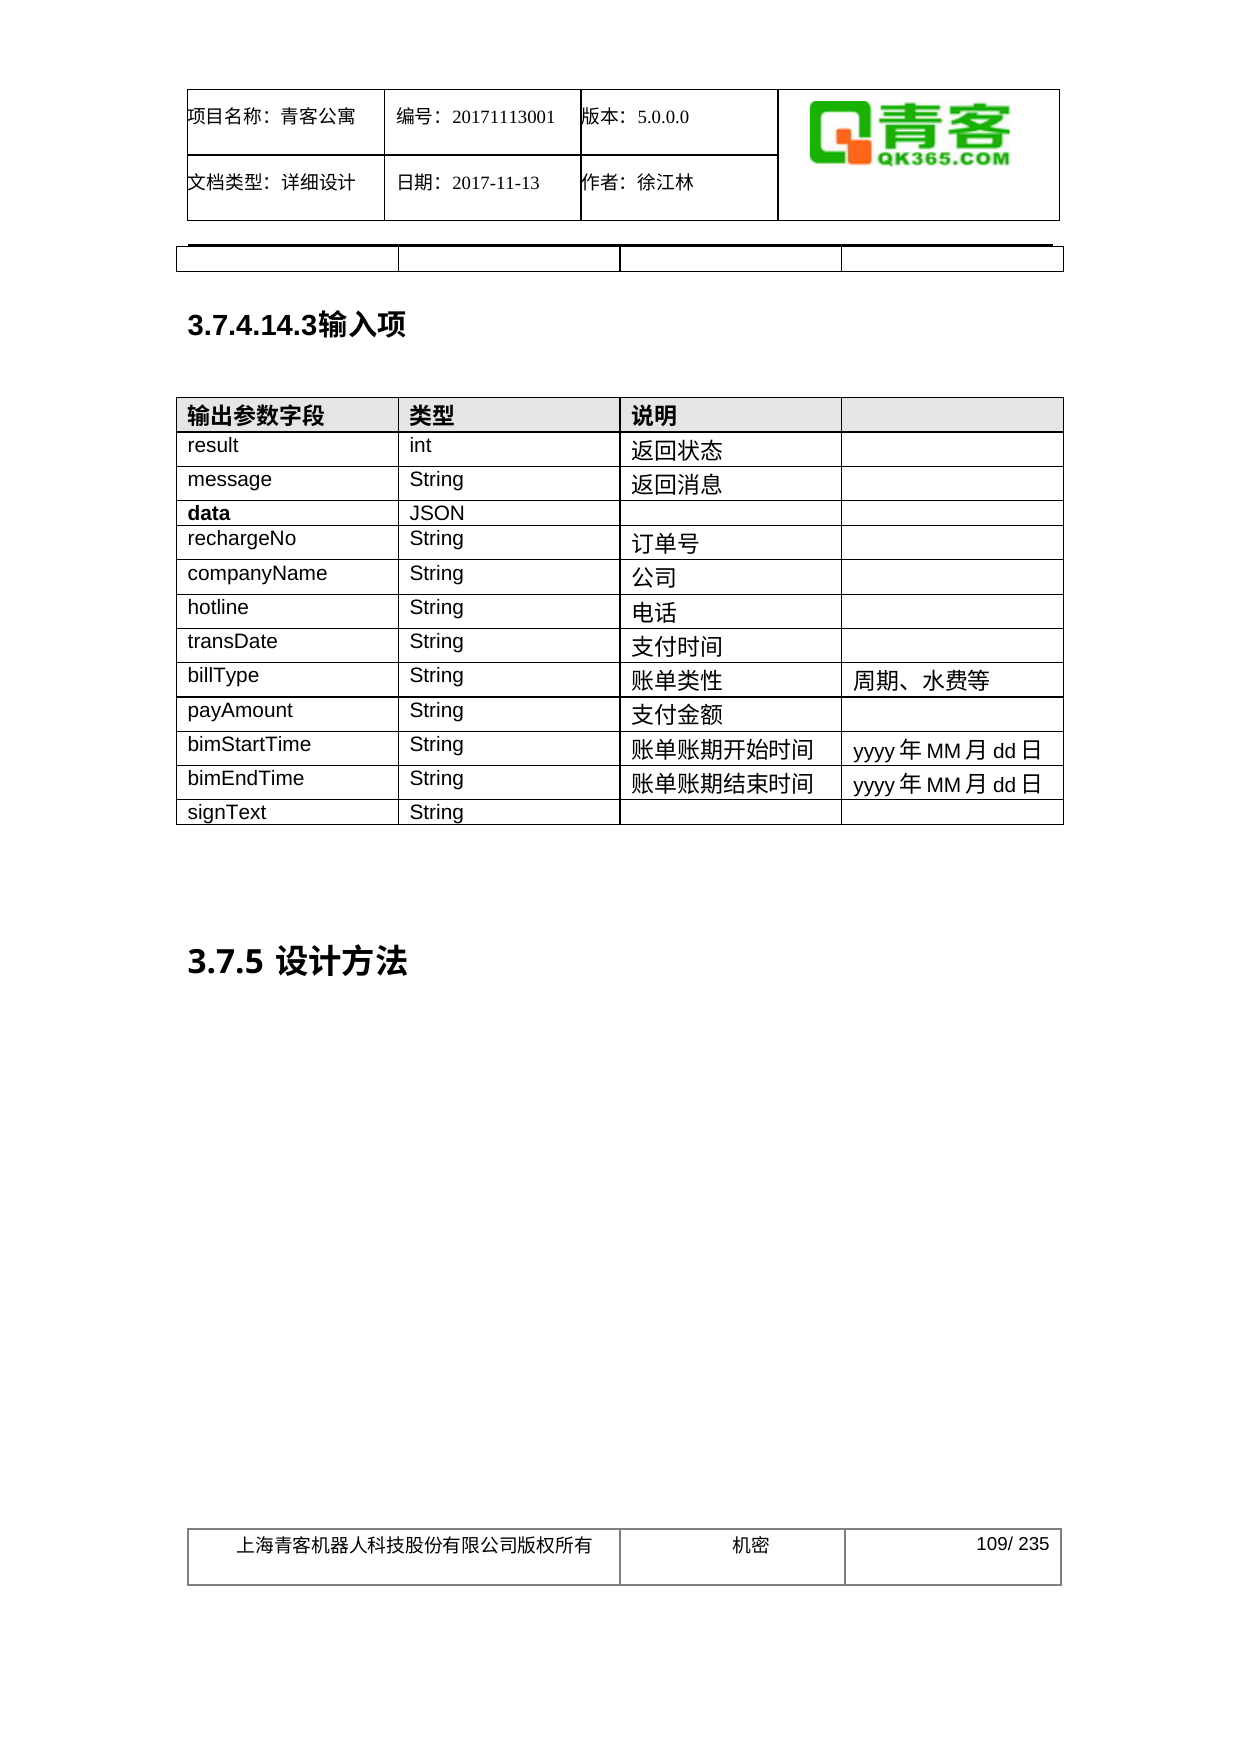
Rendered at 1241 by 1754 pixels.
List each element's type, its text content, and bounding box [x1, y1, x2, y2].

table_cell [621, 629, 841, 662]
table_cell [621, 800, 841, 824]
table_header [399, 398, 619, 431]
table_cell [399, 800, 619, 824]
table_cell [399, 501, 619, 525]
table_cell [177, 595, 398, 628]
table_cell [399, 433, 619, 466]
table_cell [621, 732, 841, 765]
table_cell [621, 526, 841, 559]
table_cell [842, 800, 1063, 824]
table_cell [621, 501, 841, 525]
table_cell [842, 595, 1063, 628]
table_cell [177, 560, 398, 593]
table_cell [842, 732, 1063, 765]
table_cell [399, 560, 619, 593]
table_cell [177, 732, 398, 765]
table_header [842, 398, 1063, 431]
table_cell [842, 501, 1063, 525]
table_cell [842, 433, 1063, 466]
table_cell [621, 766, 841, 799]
subtitle 设计方法 [187, 935, 1053, 983]
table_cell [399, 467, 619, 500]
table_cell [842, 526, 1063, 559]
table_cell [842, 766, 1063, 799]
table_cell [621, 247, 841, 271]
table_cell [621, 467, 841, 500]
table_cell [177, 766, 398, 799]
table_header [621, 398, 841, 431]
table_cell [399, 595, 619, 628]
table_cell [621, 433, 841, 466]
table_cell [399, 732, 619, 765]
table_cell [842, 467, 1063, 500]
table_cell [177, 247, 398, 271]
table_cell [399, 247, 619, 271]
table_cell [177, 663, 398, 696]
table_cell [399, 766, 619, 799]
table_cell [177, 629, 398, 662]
picture [809, 101, 1010, 167]
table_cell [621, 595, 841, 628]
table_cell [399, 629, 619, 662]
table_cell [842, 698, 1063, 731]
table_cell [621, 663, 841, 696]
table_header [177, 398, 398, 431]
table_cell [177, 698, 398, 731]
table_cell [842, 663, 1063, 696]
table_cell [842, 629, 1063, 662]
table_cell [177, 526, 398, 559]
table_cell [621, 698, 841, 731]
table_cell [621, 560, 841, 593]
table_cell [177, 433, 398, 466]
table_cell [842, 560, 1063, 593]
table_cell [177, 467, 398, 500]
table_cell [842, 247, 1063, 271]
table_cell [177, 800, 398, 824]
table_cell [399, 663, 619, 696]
subtitle 输入项 [187, 301, 1053, 343]
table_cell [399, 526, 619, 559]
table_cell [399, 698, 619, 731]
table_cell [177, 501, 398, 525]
